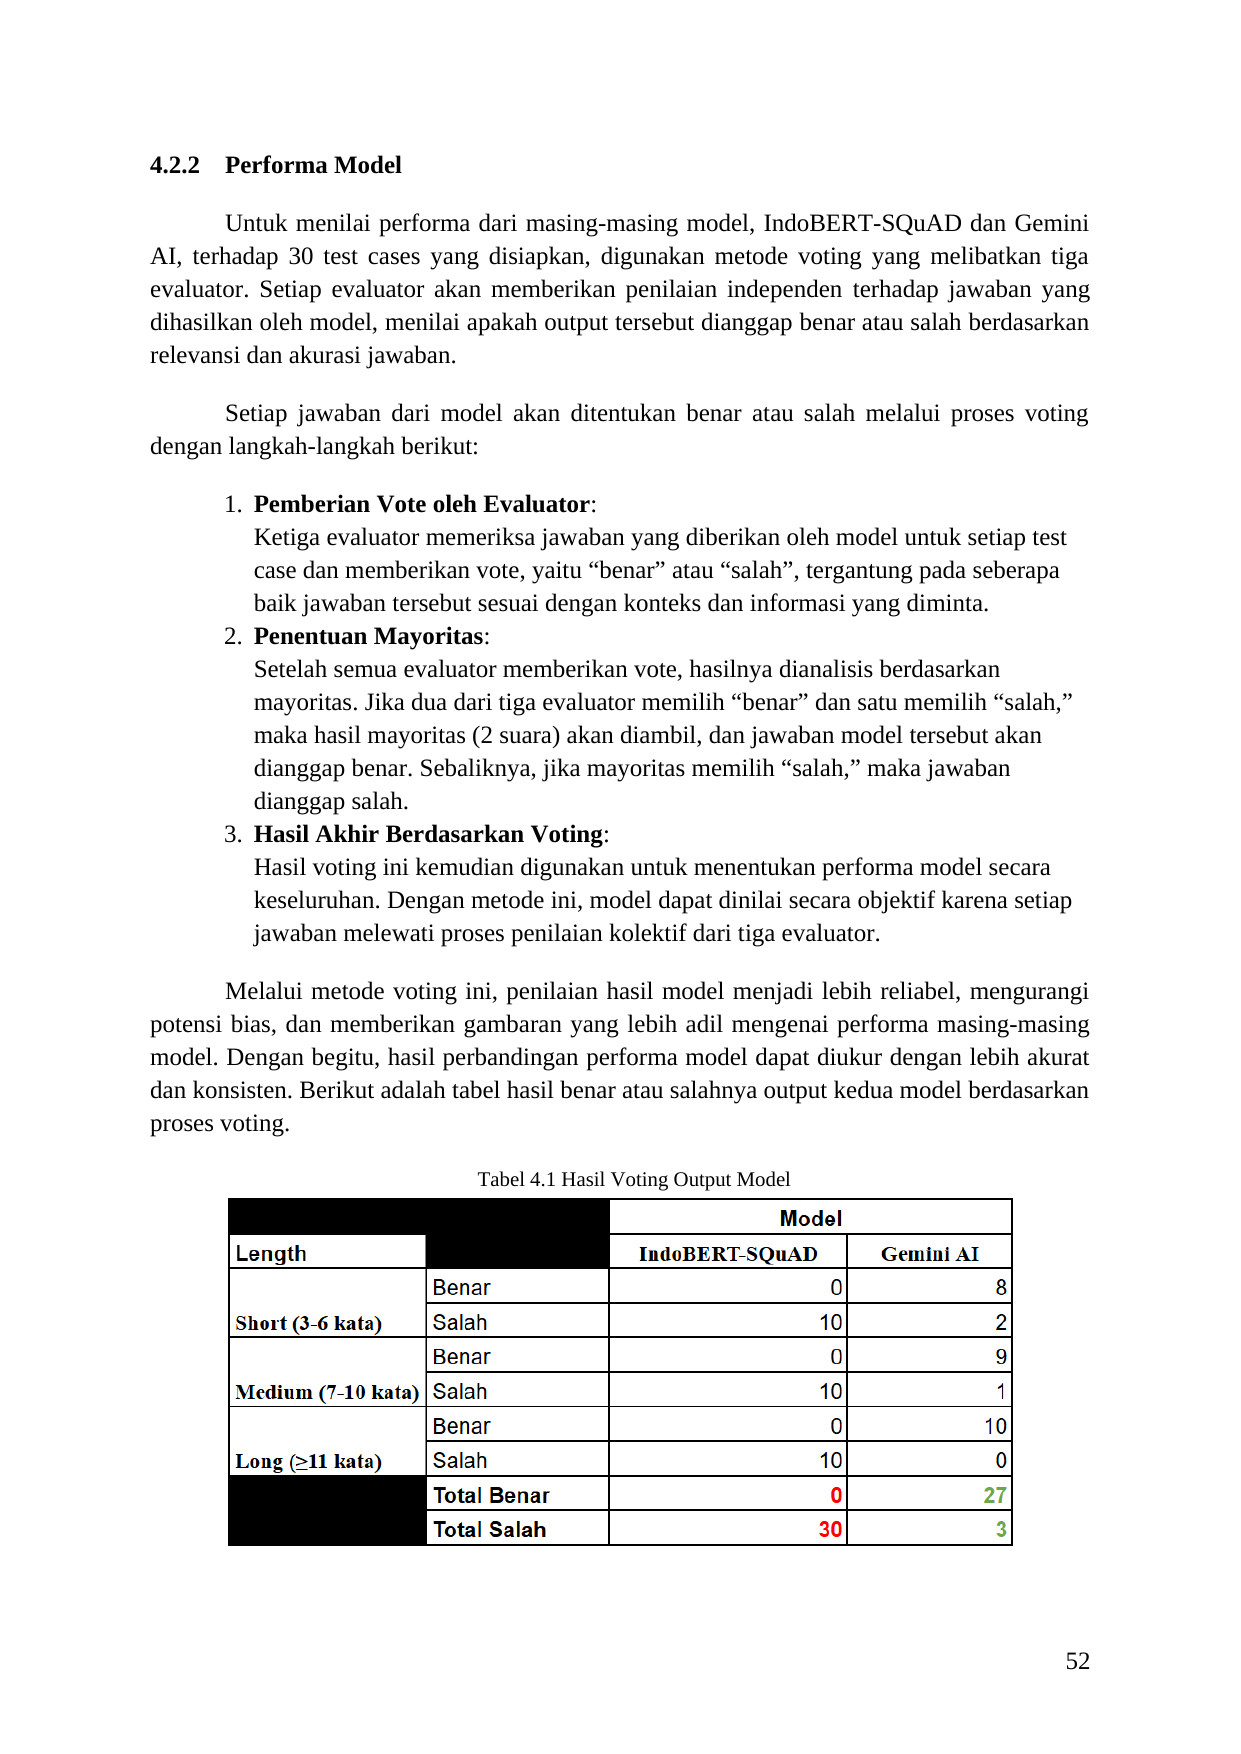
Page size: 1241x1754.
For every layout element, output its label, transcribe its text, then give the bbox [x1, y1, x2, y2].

text Melalui metode voting ini, penilaian hasil model menjadi lebih reliabel, mengurangi potensi bias, dan memberikan gambaran yang lebih adil mengenai performa masing-masing model. Dengan begitu, hasil perbandingan performa model dapat diukur dengan lebih akurat dan konsisten. Berikut adalah tabel hasil benar atau salahnya output kedua model berdasarkan proses voting. [150, 976, 1090, 1137]
text Untuk menilai performa dari masing-masing model, IndoBERT-SQuAD dan Gemini AI, terhadap 30 test cases yang disiapkan, digunakan metode voting yang melibatkan tiga evaluator. Setiap evaluator akan memberikan penilaian independen terhadap jawaban yang dihasilkan oleh model, menilai apakah output tersebut dianggap benar atau salah berdasarkan relevansi dan akurasi jawaban. [150, 208, 1090, 369]
text Setiap jawaban dari model akan ditentukan benar atau salah melalui proses voting dengan langkah-langkah berikut: [150, 398, 1090, 460]
subtitle 4.2.2 Performa Model [150, 150, 1090, 179]
list Pemberian Vote oleh Evaluator: Ketiga evaluator memeriksa jawaban yang diberikan oleh model untuk setiap test case dan memberikan vote, yaitu “benar” atau “salah”, tergantung pada seberapa baik jawaban tersebut sesuai dengan konteks dan informasi yang diminta. [224, 489, 1090, 617]
picture [225, 1194, 1016, 1548]
list Hasil Akhir Berdasarkan Voting: Hasil voting ini kemudian digunakan untuk menentukan performa model secara keseluruhan. Dengan metode ini, model dapat dinilai secara objektif karena setiap jawaban melewati proses penilaian kolektif dari tiga evaluator. [224, 819, 1090, 947]
list Penentuan Mayoritas: Setelah semua evaluator memberikan vote, hasilnya dianalisis berdasarkan mayoritas. Jika dua dari tiga evaluator memilih “benar” dan satu memilih “salah,” maka hasil mayoritas (2 suara) akan diambil, dan jawaban model tersebut akan dianggap benar. Sebaliknya, jika mayoritas memilih “salah,” maka jawaban dianggap salah. [224, 621, 1090, 815]
text Tabel 4.1 Hasil Voting Output Model [178, 1167, 1090, 1191]
